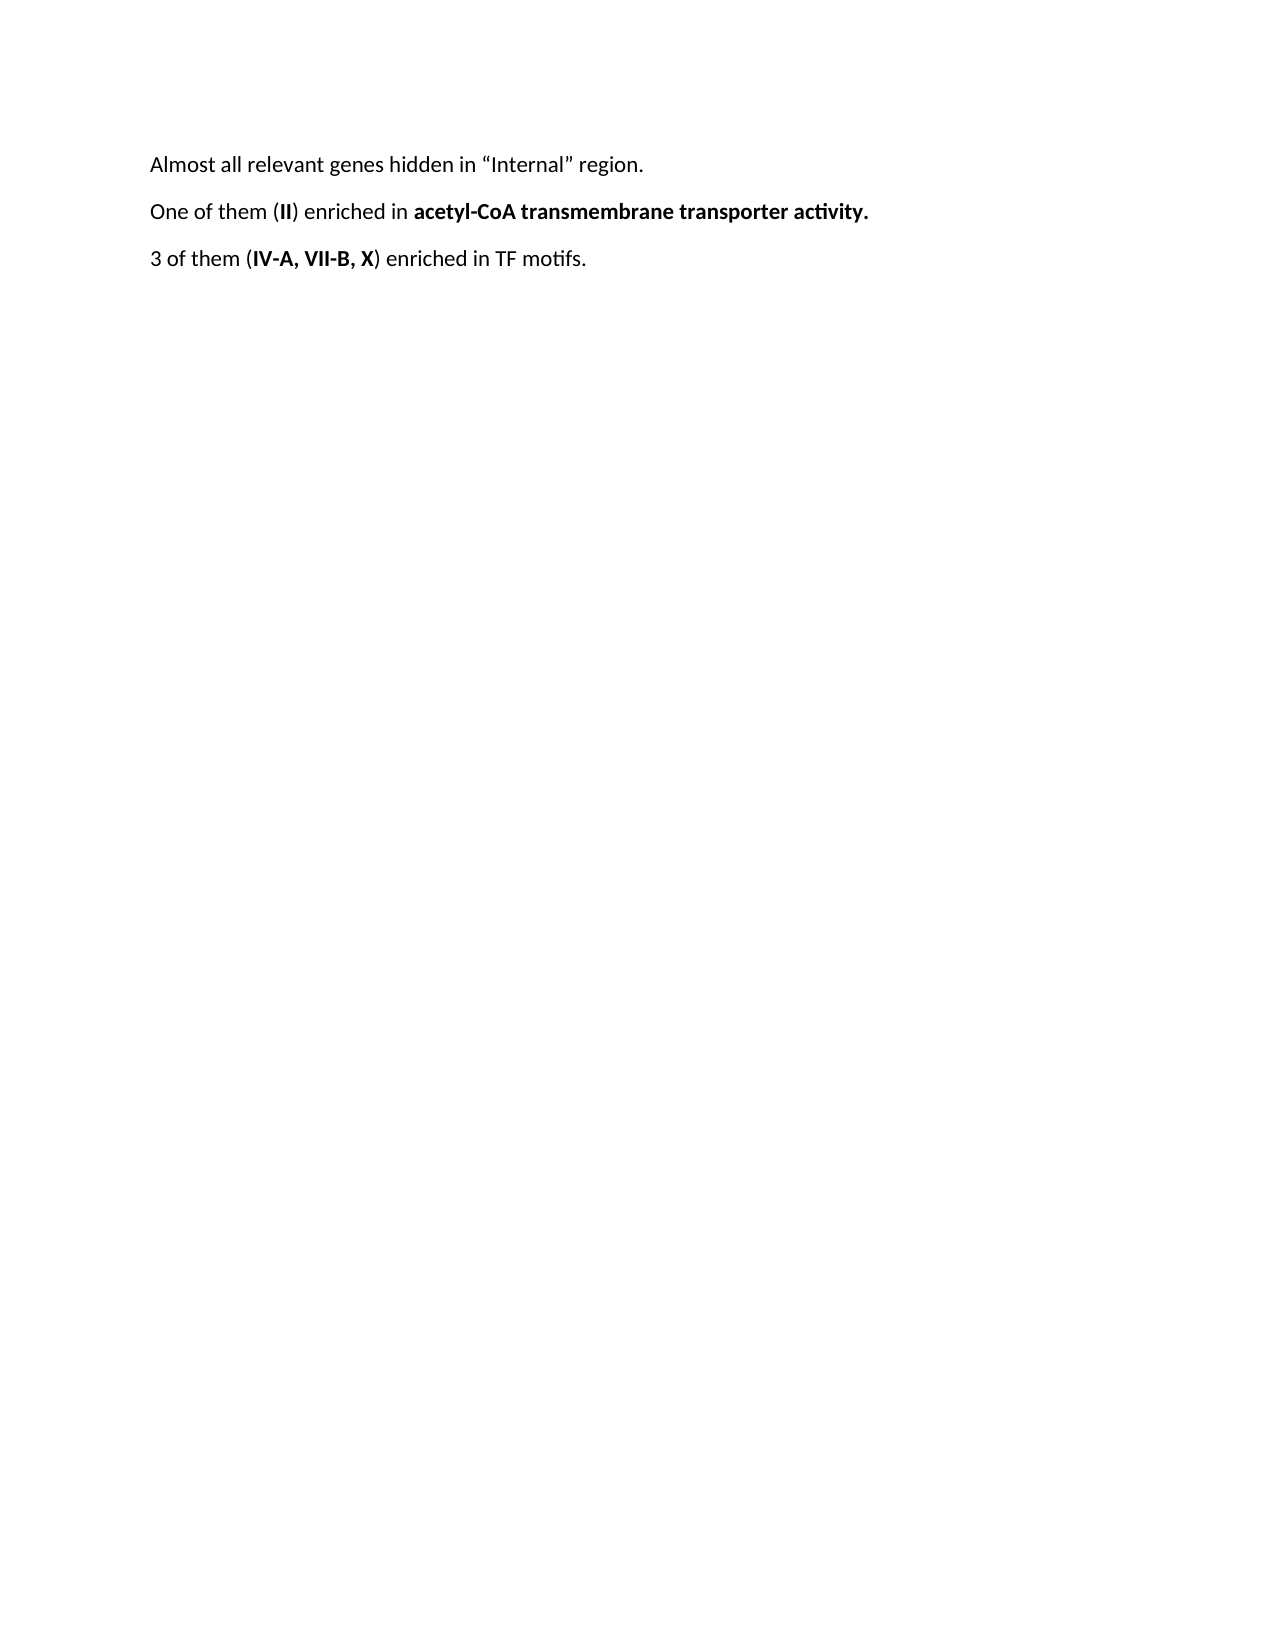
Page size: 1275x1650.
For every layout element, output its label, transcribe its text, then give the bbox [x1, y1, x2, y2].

text One of them (II) enriched in acetyl-CoA transmembrane transporter activity. [150, 150, 1125, 178]
text 3 of them (IV-A, VII-B, X) enriched in TF motifs. [150, 197, 1125, 225]
